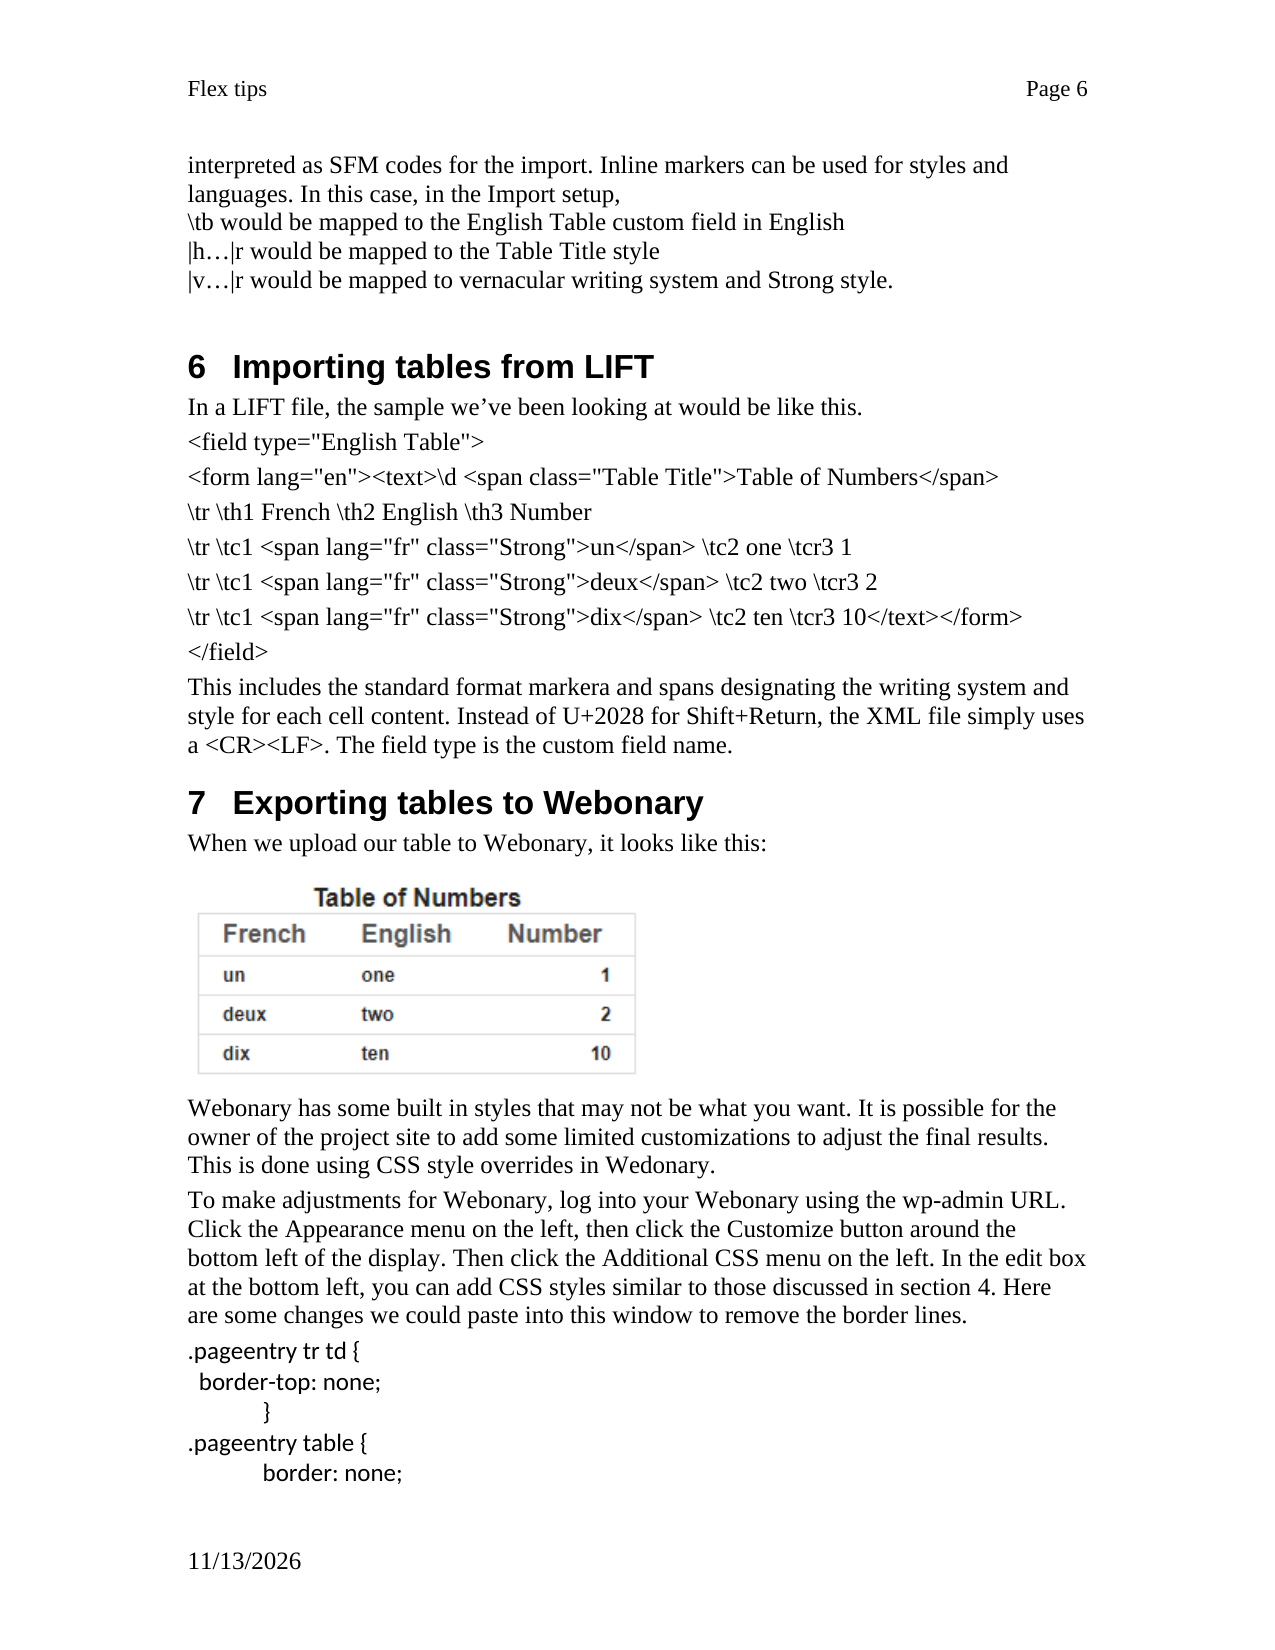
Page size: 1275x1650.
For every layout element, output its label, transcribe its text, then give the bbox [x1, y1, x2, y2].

text \tr \tc1 <span lang="fr" class="Strong">deux</span> \tc2 two \tcr3 2 [187, 567, 1087, 596]
text Webonary has some built in styles that may not be what you want. It is possible for the owner of the project site to add some limited customizations to adjust the final results. This is done using CSS style overrides in Wedonary. [187, 1093, 1087, 1179]
picture [187, 863, 666, 1087]
subtitle Importing tables from LIFT [187, 347, 1087, 386]
text <field type="English Table"> [187, 427, 1087, 456]
text border: none; [187, 1457, 1087, 1488]
subtitle Exporting tables to Webonary [187, 783, 1087, 822]
text <form lang="en"><text>\d <span class="Table Title">Table of Numbers</span> [187, 462, 1087, 491]
text } [187, 1396, 1087, 1427]
text .pageentry table { [187, 1427, 1087, 1457]
text |v…|r would be mapped to vernacular writing system and Strong style. [187, 265, 1087, 294]
text In a LIFT file, the sample we’ve been looking at would be like this. [187, 392, 1087, 421]
text |h…|r would be mapped to the Table Title style [187, 236, 1087, 265]
text \tr \th1 French \th2 English \th3 Number [187, 497, 1087, 526]
text \tr \tc1 <span lang="fr" class="Strong">un</span> \tc2 one \tcr3 1 [187, 532, 1087, 561]
text border-top: none; [187, 1366, 1087, 1396]
text .pageentry tr td { [187, 1335, 1087, 1366]
text When we upload our table to Webonary, it looks like this: [187, 828, 1087, 857]
text This includes the standard format markera and spans designating the writing system and style for each cell content. Instead of U+2028 for Shift+Return, the XML file simply uses a <CR><LF>. The field type is the custom field name. [187, 672, 1087, 758]
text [187, 150, 1087, 236]
text \tr \tc1 <span lang="fr" class="Strong">dix</span> \tc2 ten \tcr3 10</text></form> [187, 602, 1087, 631]
text </field> [187, 637, 1087, 666]
text To make adjustments for Webonary, log into your Webonary using the wp-admin URL. Click the Appearance menu on the left, then click the Customize button around the bottom left of the display. Then click the Additional CSS menu on the left. In the edit box at the bottom left, you can add CSS styles similar to those discussed in section ‎4. Here are some changes we could paste into this window to remove the border lines. [187, 1185, 1087, 1329]
